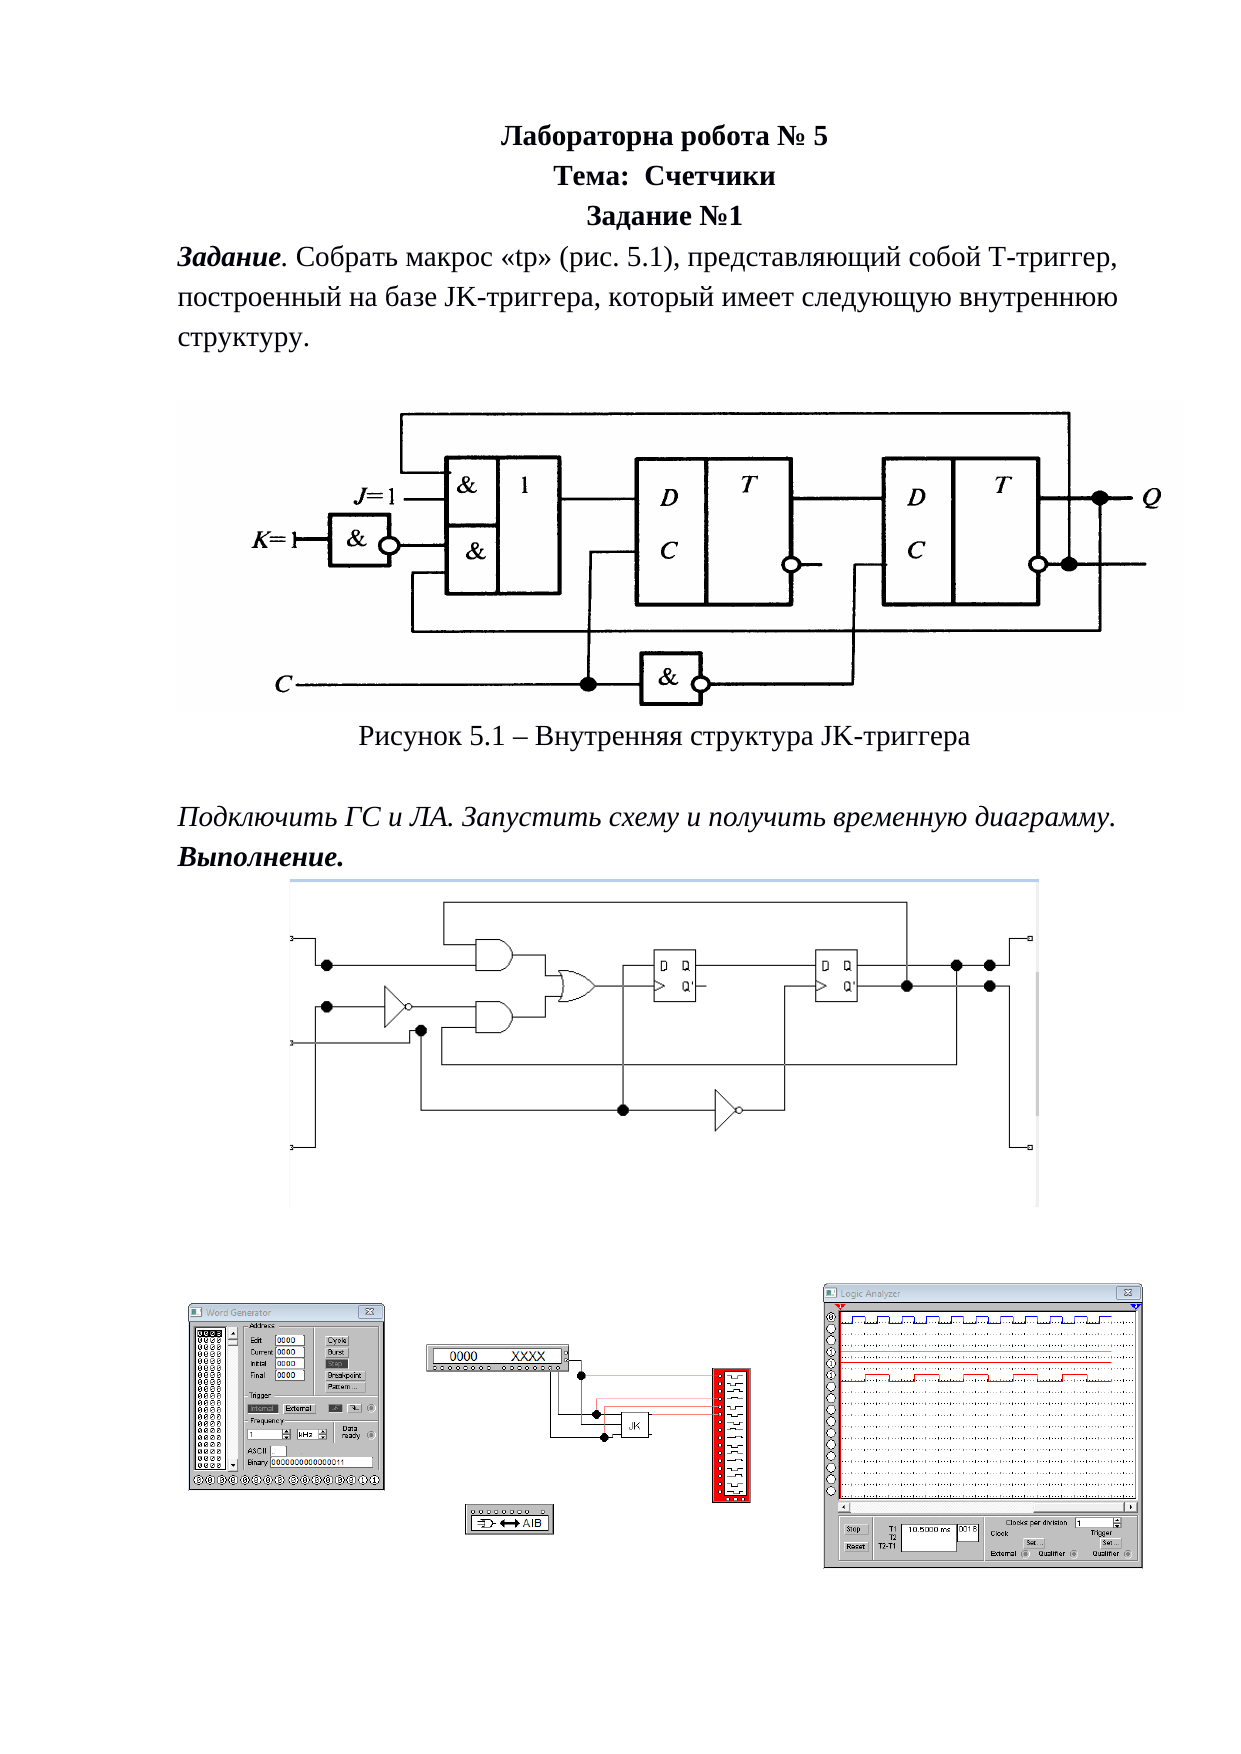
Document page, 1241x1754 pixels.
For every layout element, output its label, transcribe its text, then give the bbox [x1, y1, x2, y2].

picture [177, 1260, 1152, 1582]
text Задание. Собрать макрос «tp» (рис. 5.1), представляющий собой Т-триггер, построенный на базе JK-триггера, который имеет следующую внутреннюю структуру. [177, 239, 1152, 353]
text Выполнение. [177, 839, 1152, 873]
picture [177, 399, 1185, 712]
text Тема: Счетчики [177, 158, 1152, 192]
picture [289, 879, 1039, 1207]
text Рисунок 5.1 – Внутренняя структура JK-триггера [177, 718, 1152, 752]
text Задание №1 [177, 198, 1152, 232]
text Лабораторна робота № 5 [177, 118, 1152, 152]
text Подключить ГС и ЛА. Запустить схему и получить временную диаграмму. [177, 799, 1152, 832]
